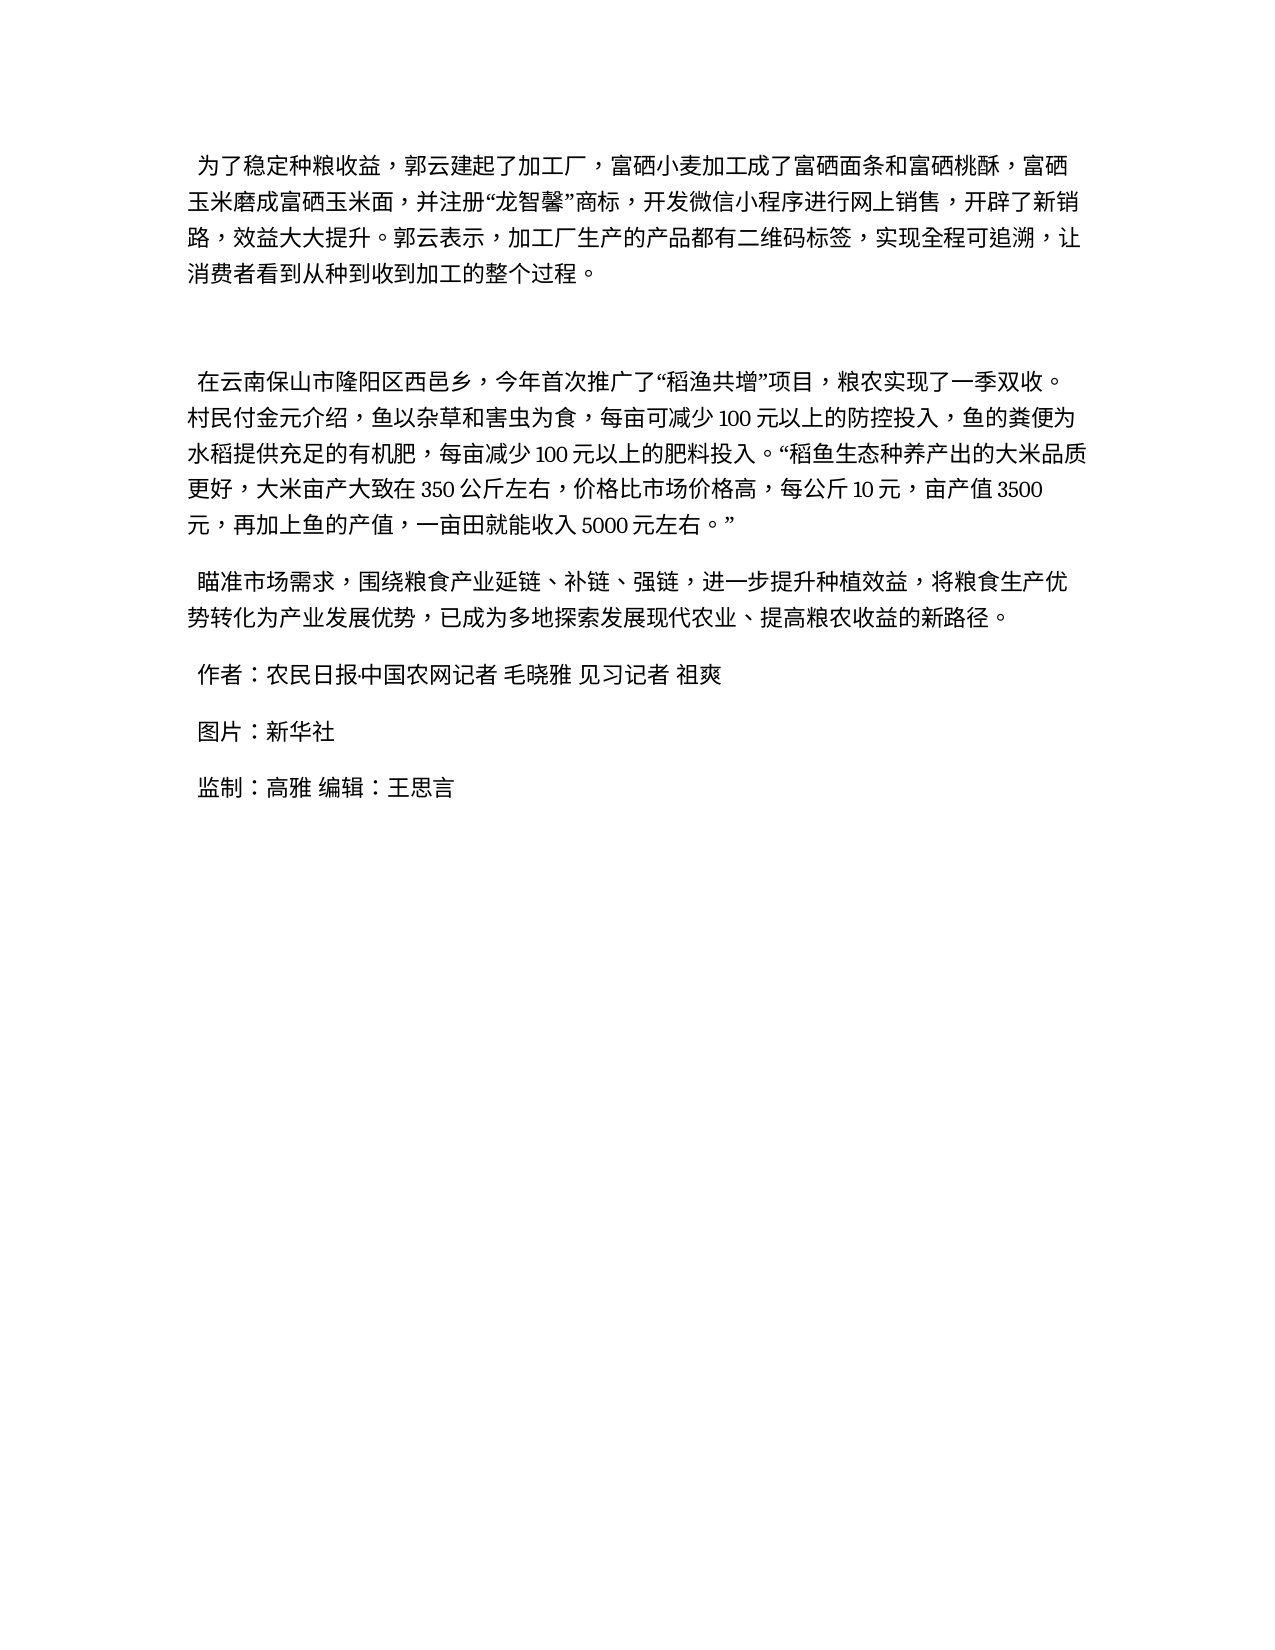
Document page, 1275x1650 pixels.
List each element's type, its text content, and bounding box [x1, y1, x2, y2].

text 为了稳定种粮收益，郭云建起了加工厂，富硒小麦加工成了富硒面条和富硒桃酥，富硒玉米磨成富硒玉米面，并注册“龙智馨”商标，开发微信小程序进行网上销售，开辟了新销路，效益大大提升。郭云表示，加工厂生产的产品都有二维码标签，实现全程可追溯，让消费者看到从种到收到加工的整个过程。 [187, 150, 1087, 289]
text 瞄准市场需求，围绕粮食产业延链、补链、强链，进一步提升种植效益，将粮食生产优势转化为产业发展优势，已成为多地探索发展现代农业、提高粮农收益的新路径。 [187, 566, 1087, 633]
text 在云南保山市隆阳区西邑乡，今年首次推广了“稻渔共增”项目，粮农实现了一季双收。村民付金元介绍，鱼以杂草和害虫为食，每亩可减少100元以上的防控投入，鱼的粪便为水稻提供充足的有机肥，每亩减少100元以上的肥料投入。“稻鱼生态种养产出的大米品质更好，大米亩产大致在350公斤左右，价格比市场价格高，每公斤10元，亩产值3500元，再加上鱼的产值，一亩田就能收入5000元左右。” [187, 366, 1087, 541]
text 图片：新华社 [187, 716, 1087, 747]
text 作者：农民日报·中国农网记者 毛晓雅 见习记者 祖爽 [187, 659, 1087, 690]
text 监制：高雅 编辑：王思言 [187, 772, 1087, 804]
